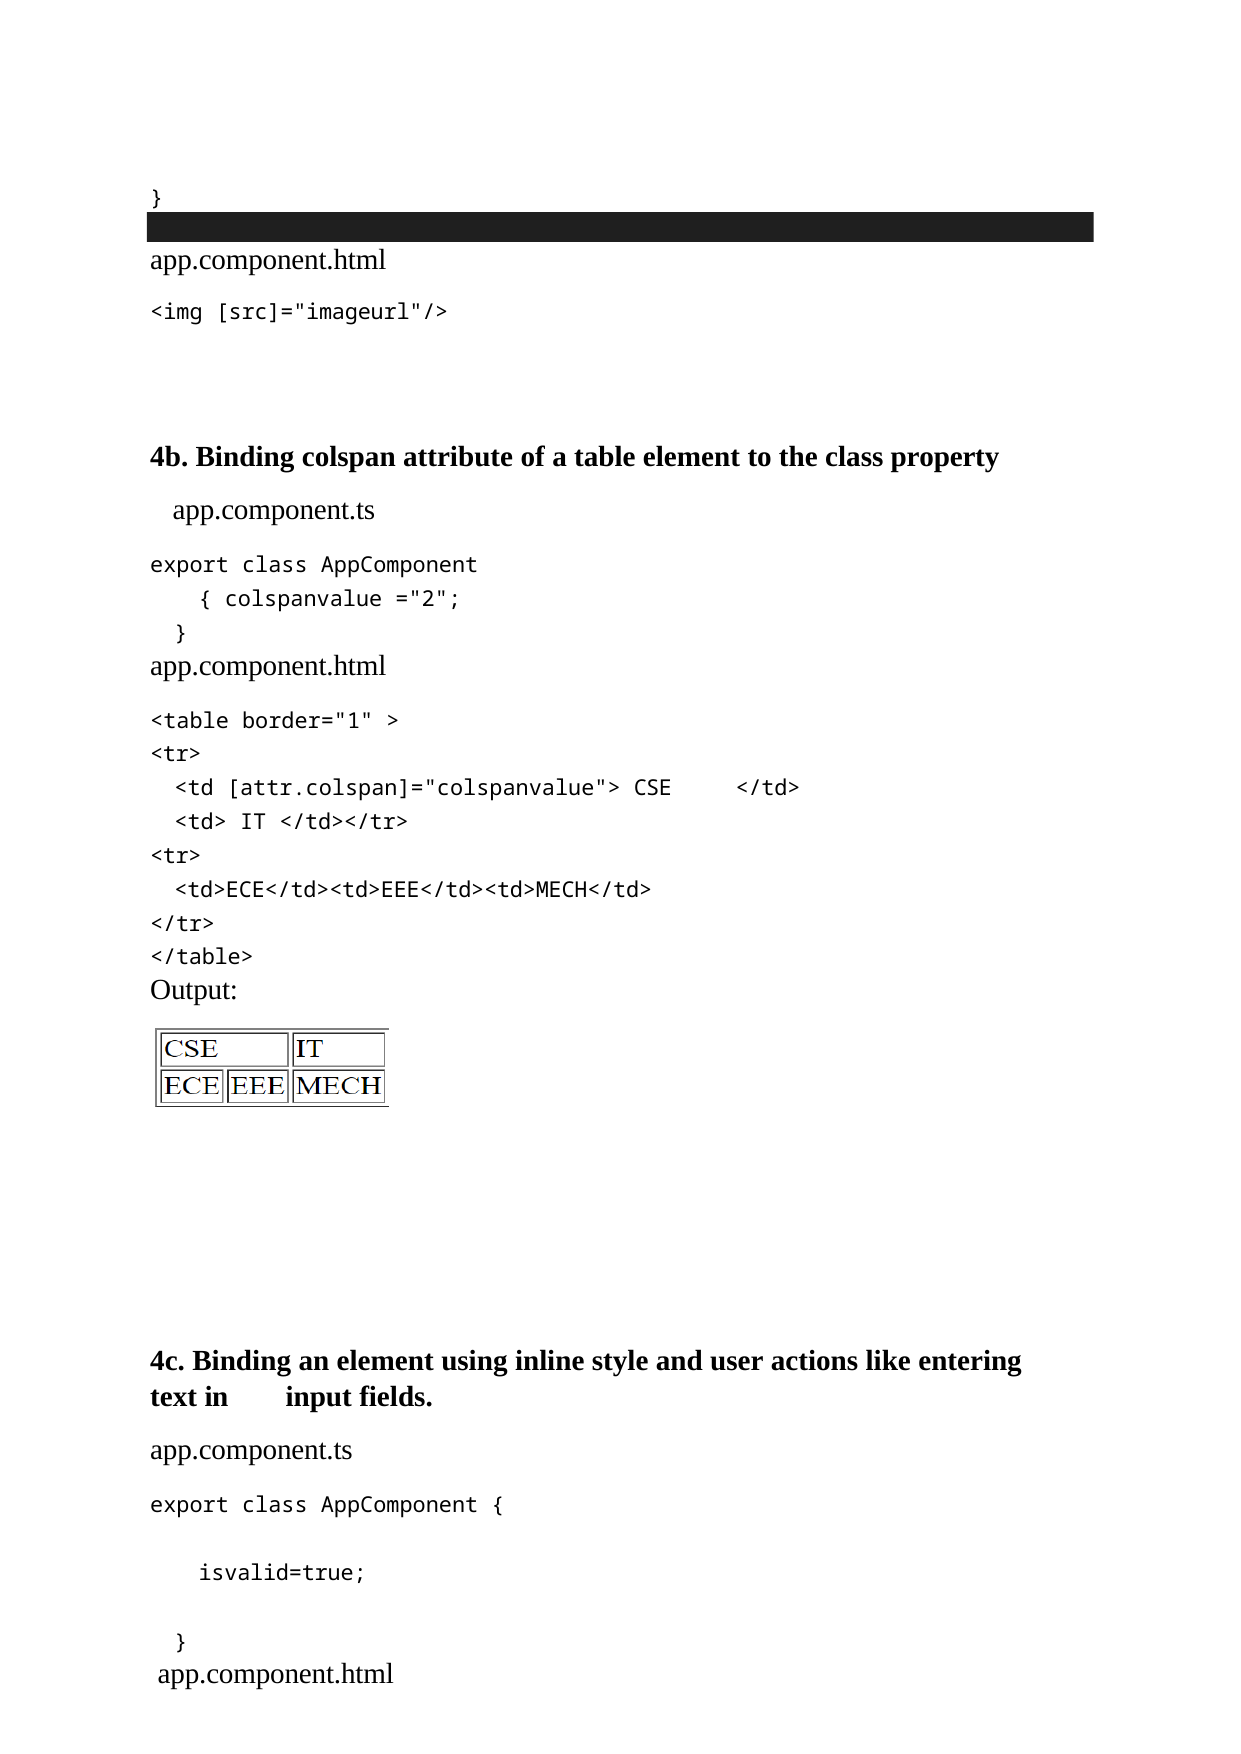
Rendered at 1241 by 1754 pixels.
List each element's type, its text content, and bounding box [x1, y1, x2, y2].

text <td> IT </td></tr> [174, 806, 1176, 836]
text export class AppComponent { colspanvalue ="2"; [150, 549, 532, 613]
text </tr> [150, 908, 1176, 937]
text </table> [150, 941, 1176, 971]
text <tr> [150, 738, 1176, 768]
text <td [attr.colspan]="colspanvalue"> CSE </td> [174, 772, 1176, 802]
text Output: [150, 972, 1176, 1005]
text app.component.ts [172, 492, 1176, 526]
text } [174, 1626, 1176, 1656]
text app.component.ts [150, 1432, 1176, 1465]
text app.component.html [150, 242, 1176, 276]
text <img [src]="imageurl"/> [150, 296, 1176, 326]
text <tr> [150, 840, 1176, 870]
subtitle 4c. Binding an element using inline style and user actions like entering text in input fields. [150, 1343, 1076, 1412]
text } [174, 617, 1176, 647]
text export class AppComponent { isvalid=true; [150, 1488, 620, 1587]
picture [155, 1028, 389, 1107]
subtitle 4b. Binding colspan attribute of a table element to the class property [150, 439, 1176, 473]
text app.component.html [150, 648, 1176, 681]
text app.component.html [157, 1656, 1176, 1689]
text <td>ECE</td><td>EEE</td><td>MECH</td> [174, 874, 1176, 904]
text <table border="1" > [150, 704, 1176, 734]
text } [150, 182, 1176, 212]
